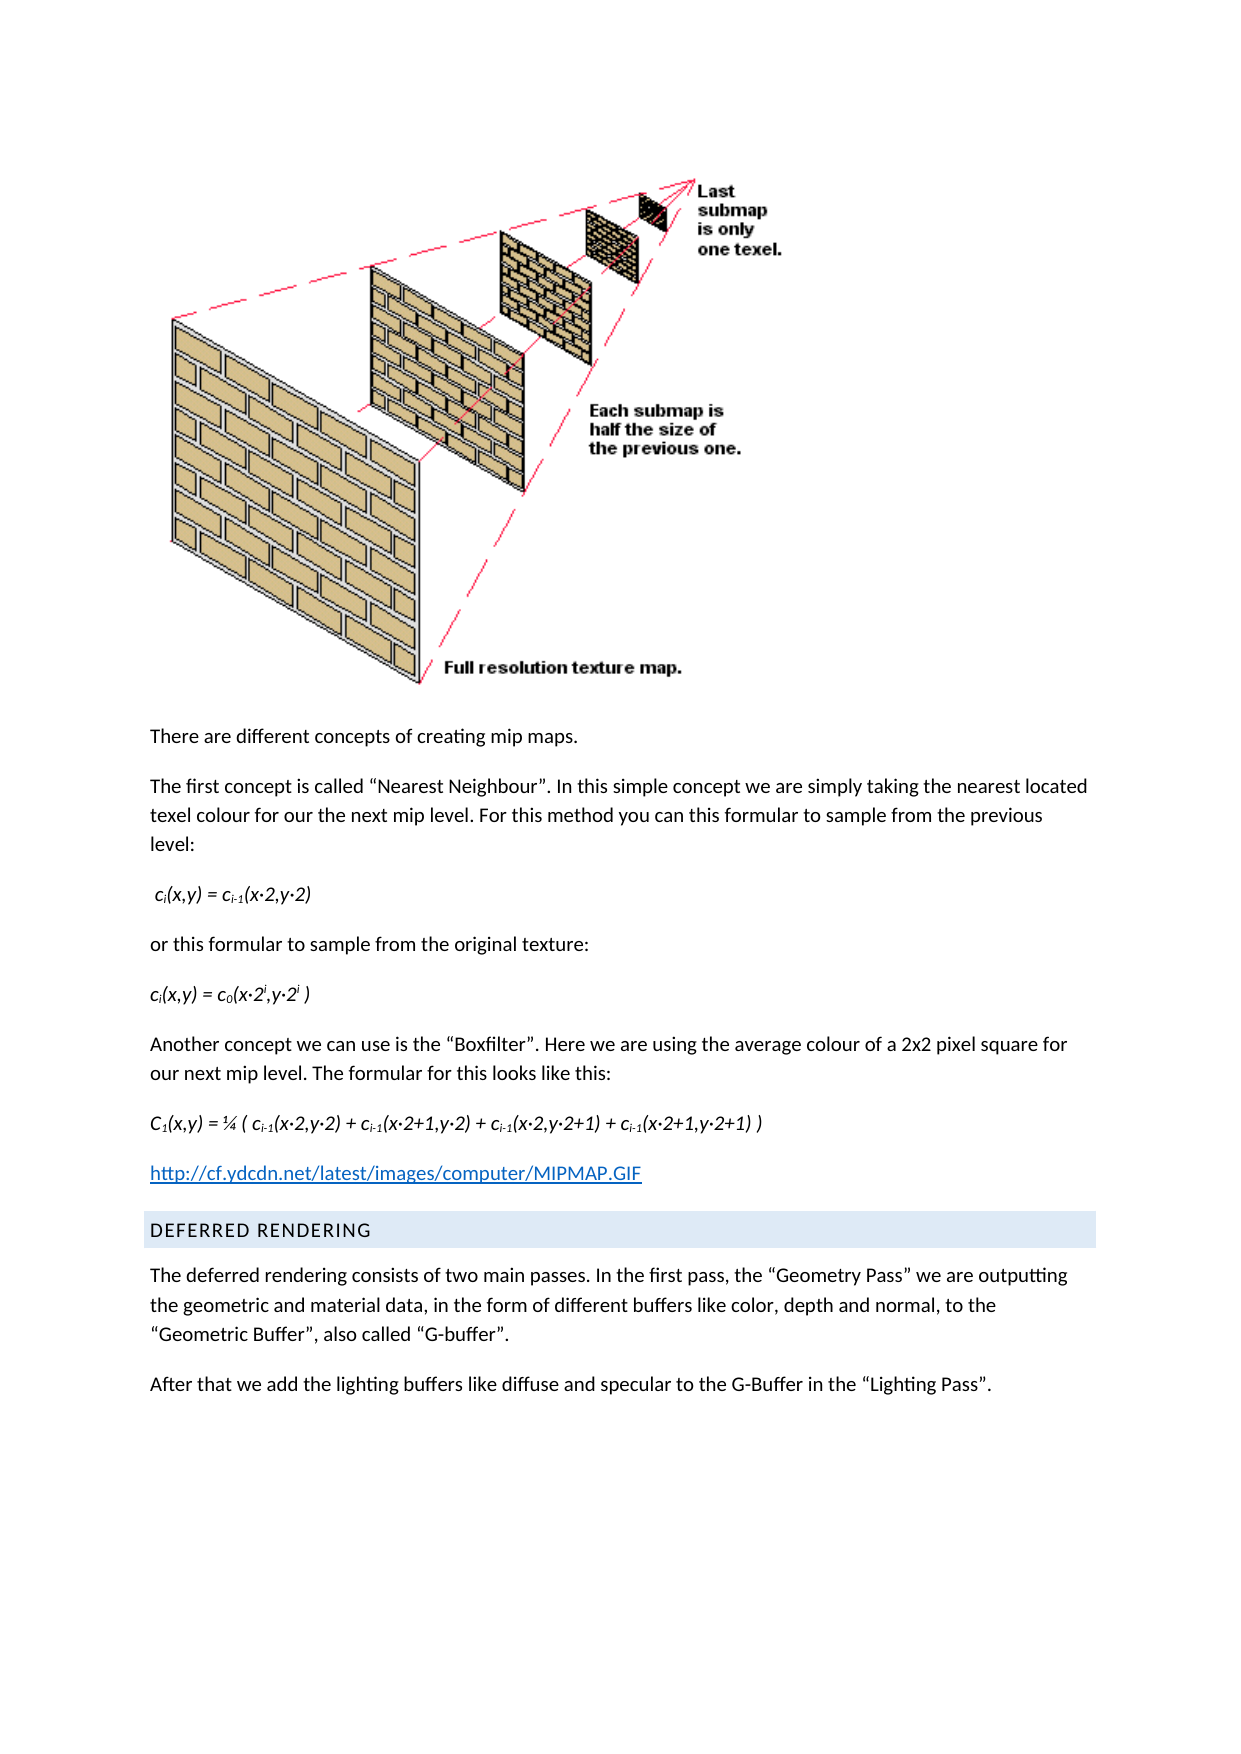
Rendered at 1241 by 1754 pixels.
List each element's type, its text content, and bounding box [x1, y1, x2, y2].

text The deferred rendering consists of two main passes. In the first pass, the “Geometry Pass” we are outputting the geometric and material data, in the form of different buffers like color, depth and normal, to the “Geometric Buffer”, also called “G-buffer”. [150, 1263, 1090, 1346]
text After that we add the lighting buffers like diffuse and specular to the G-Buffer in the “Lighting Pass”. [150, 1371, 1090, 1396]
text http://cf.ydcdn.net/latest/images/computer/MIPMAP.GIF [150, 1161, 1090, 1186]
picture [150, 150, 797, 699]
text C1(x,y) = ¼ ( ci-1(x·2,y·2) + ci-1(x·2+1,y·2) + ci-1(x·2,y·2+1) + ci-1(x·2+1,y·2+1) ) [150, 1111, 1090, 1136]
text There are different concepts of creating mip maps. [150, 723, 1090, 748]
text or this formular to sample from the original texture: [150, 931, 1090, 957]
text Another concept we can use is the “Boxfilter”. Here we are using the average colour of a 2x2 pixel square for our next mip level. The formular for this looks like this: [150, 1031, 1090, 1086]
text ci(x,y) = c0(x·2i,y·2i ) [150, 981, 1090, 1007]
subtitle Deferred Rendering [150, 1217, 1090, 1242]
text ci(x,y) = ci-1(x·2,y·2) [150, 881, 1090, 907]
text The first concept is called “Nearest Neighbour”. In this simple concept we are simply taking the nearest located texel colour for our the next mip level. For this method you can this formular to sample from the previous level: [150, 773, 1090, 857]
